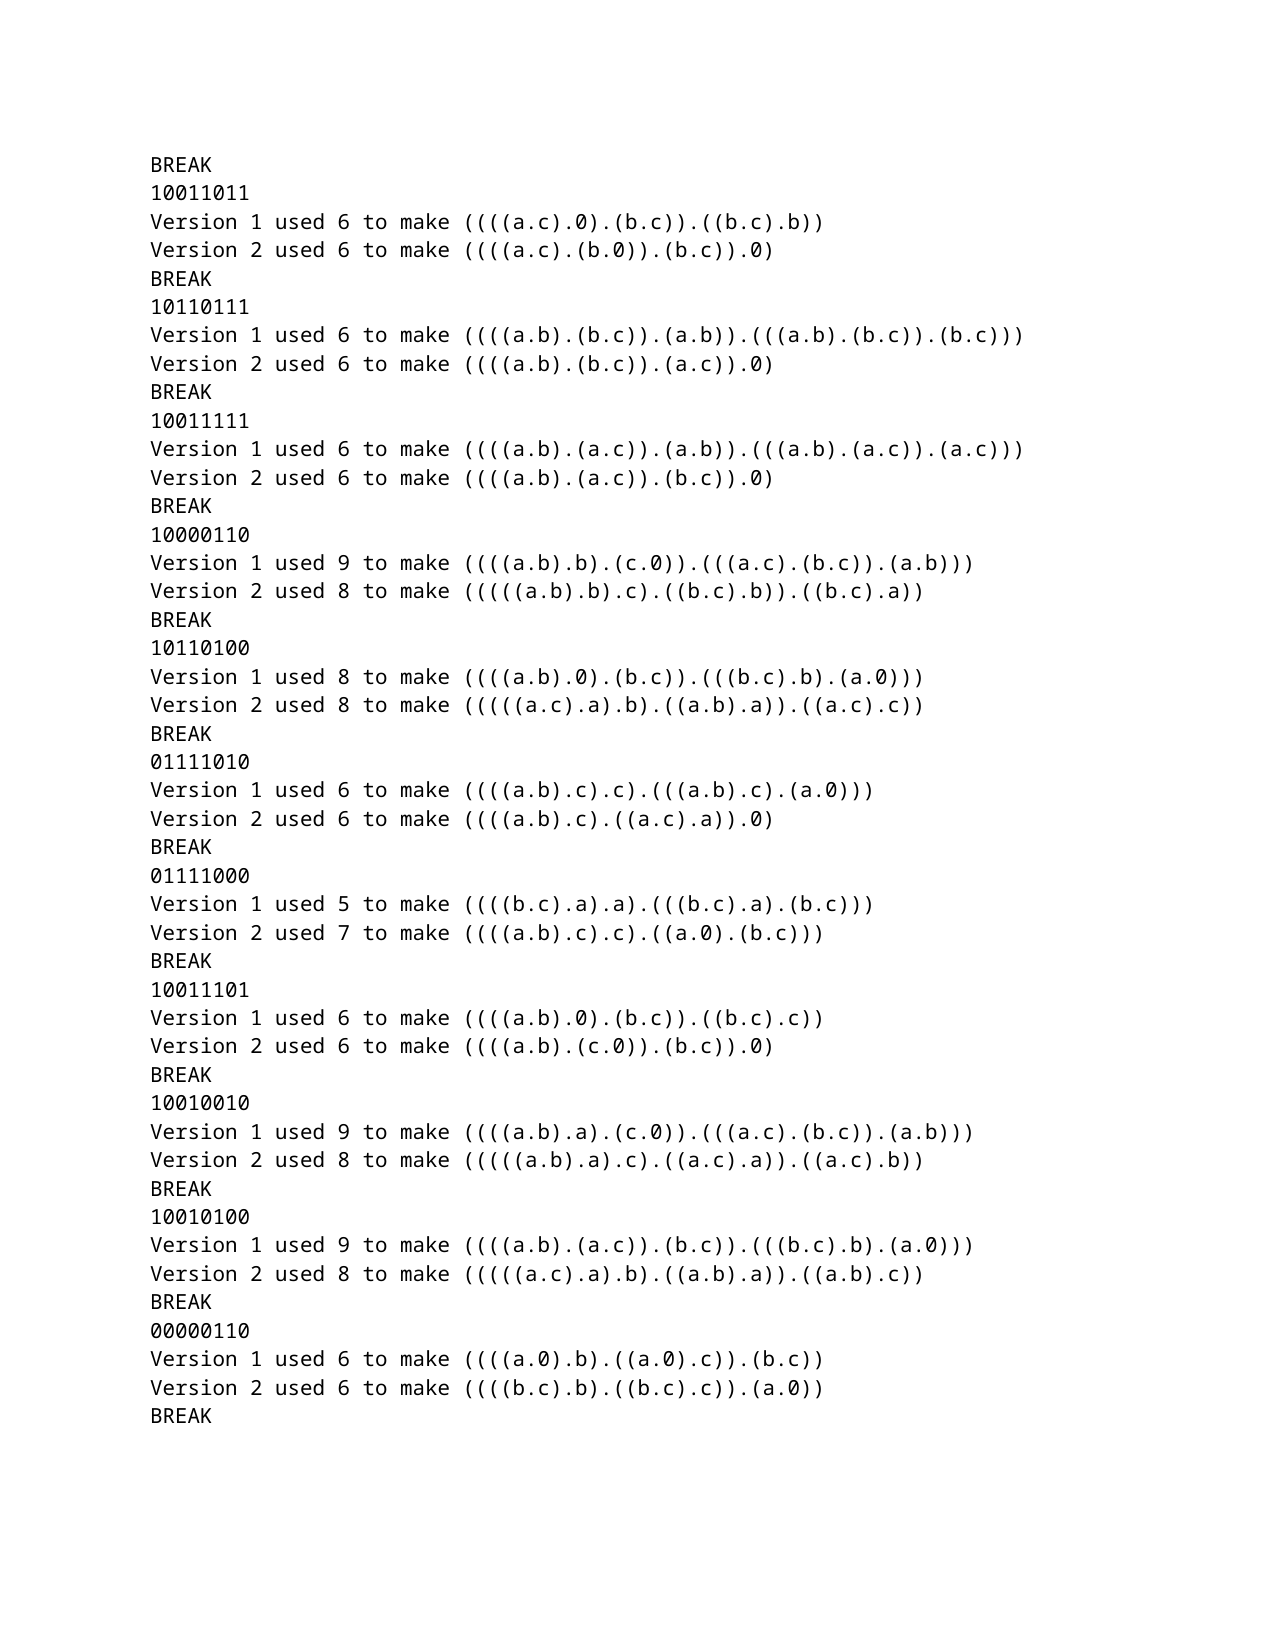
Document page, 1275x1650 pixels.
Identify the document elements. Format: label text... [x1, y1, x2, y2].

text BREAK [150, 719, 1125, 747]
text BREAK [150, 832, 1125, 861]
text Version 1 used 6 to make ((((a.c).0).(b.c)).((b.c).b)) [150, 207, 1125, 235]
text Version 2 used 8 to make (((((a.c).a).b).((a.b).a)).((a.b).c)) [150, 1259, 1125, 1287]
text Version 2 used 6 to make ((((a.b).(b.c)).(a.c)).0) [150, 349, 1125, 377]
text 01111000 [150, 861, 1125, 889]
text 10010100 [150, 1202, 1125, 1231]
text Version 1 used 6 to make ((((a.b).c).c).(((a.b).c).(a.0))) [150, 776, 1125, 804]
text BREAK [150, 264, 1125, 292]
text BREAK [150, 1287, 1125, 1316]
text Version 1 used 6 to make ((((a.b).0).(b.c)).((b.c).c)) [150, 1003, 1125, 1032]
text BREAK [150, 1401, 1125, 1430]
text Version 2 used 6 to make ((((b.c).b).((b.c).c)).(a.0)) [150, 1373, 1125, 1401]
text Version 2 used 6 to make ((((a.c).(b.0)).(b.c)).0) [150, 235, 1125, 264]
text Version 1 used 6 to make ((((a.0).b).((a.0).c)).(b.c)) [150, 1344, 1125, 1373]
text 10011011 [150, 178, 1125, 207]
text Version 2 used 7 to make ((((a.b).c).c).((a.0).(b.c))) [150, 918, 1125, 946]
text BREAK [150, 605, 1125, 633]
text 10110111 [150, 292, 1125, 321]
text BREAK [150, 377, 1125, 406]
text Version 2 used 6 to make ((((a.b).(a.c)).(b.c)).0) [150, 463, 1125, 491]
text 10011111 [150, 406, 1125, 434]
text 01111010 [150, 747, 1125, 776]
text Version 1 used 6 to make ((((a.b).(a.c)).(a.b)).(((a.b).(a.c)).(a.c))) [150, 434, 1125, 463]
text 10011101 [150, 975, 1125, 1003]
text Version 1 used 8 to make ((((a.b).0).(b.c)).(((b.c).b).(a.0))) [150, 662, 1125, 690]
text Version 1 used 9 to make ((((a.b).b).(c.0)).(((a.c).(b.c)).(a.b))) [150, 548, 1125, 577]
text BREAK [150, 1060, 1125, 1088]
text 10000110 [150, 520, 1125, 548]
text Version 1 used 6 to make ((((a.b).(b.c)).(a.b)).(((a.b).(b.c)).(b.c))) [150, 321, 1125, 349]
text 00000110 [150, 1316, 1125, 1344]
text Version 2 used 6 to make ((((a.b).(c.0)).(b.c)).0) [150, 1032, 1125, 1060]
text Version 2 used 8 to make (((((a.b).b).c).((b.c).b)).((b.c).a)) [150, 577, 1125, 605]
text 10110100 [150, 633, 1125, 662]
text Version 2 used 8 to make (((((a.c).a).b).((a.b).a)).((a.c).c)) [150, 690, 1125, 719]
text Version 2 used 8 to make (((((a.b).a).c).((a.c).a)).((a.c).b)) [150, 1145, 1125, 1174]
text BREAK [150, 946, 1125, 975]
text BREAK [150, 491, 1125, 520]
text 10010010 [150, 1088, 1125, 1117]
text BREAK [150, 150, 1125, 178]
text Version 1 used 5 to make ((((b.c).a).a).(((b.c).a).(b.c))) [150, 889, 1125, 918]
text Version 1 used 9 to make ((((a.b).a).(c.0)).(((a.c).(b.c)).(a.b))) [150, 1117, 1125, 1145]
text BREAK [150, 1174, 1125, 1202]
text Version 2 used 6 to make ((((a.b).c).((a.c).a)).0) [150, 804, 1125, 832]
text Version 1 used 9 to make ((((a.b).(a.c)).(b.c)).(((b.c).b).(a.0))) [150, 1231, 1125, 1259]
